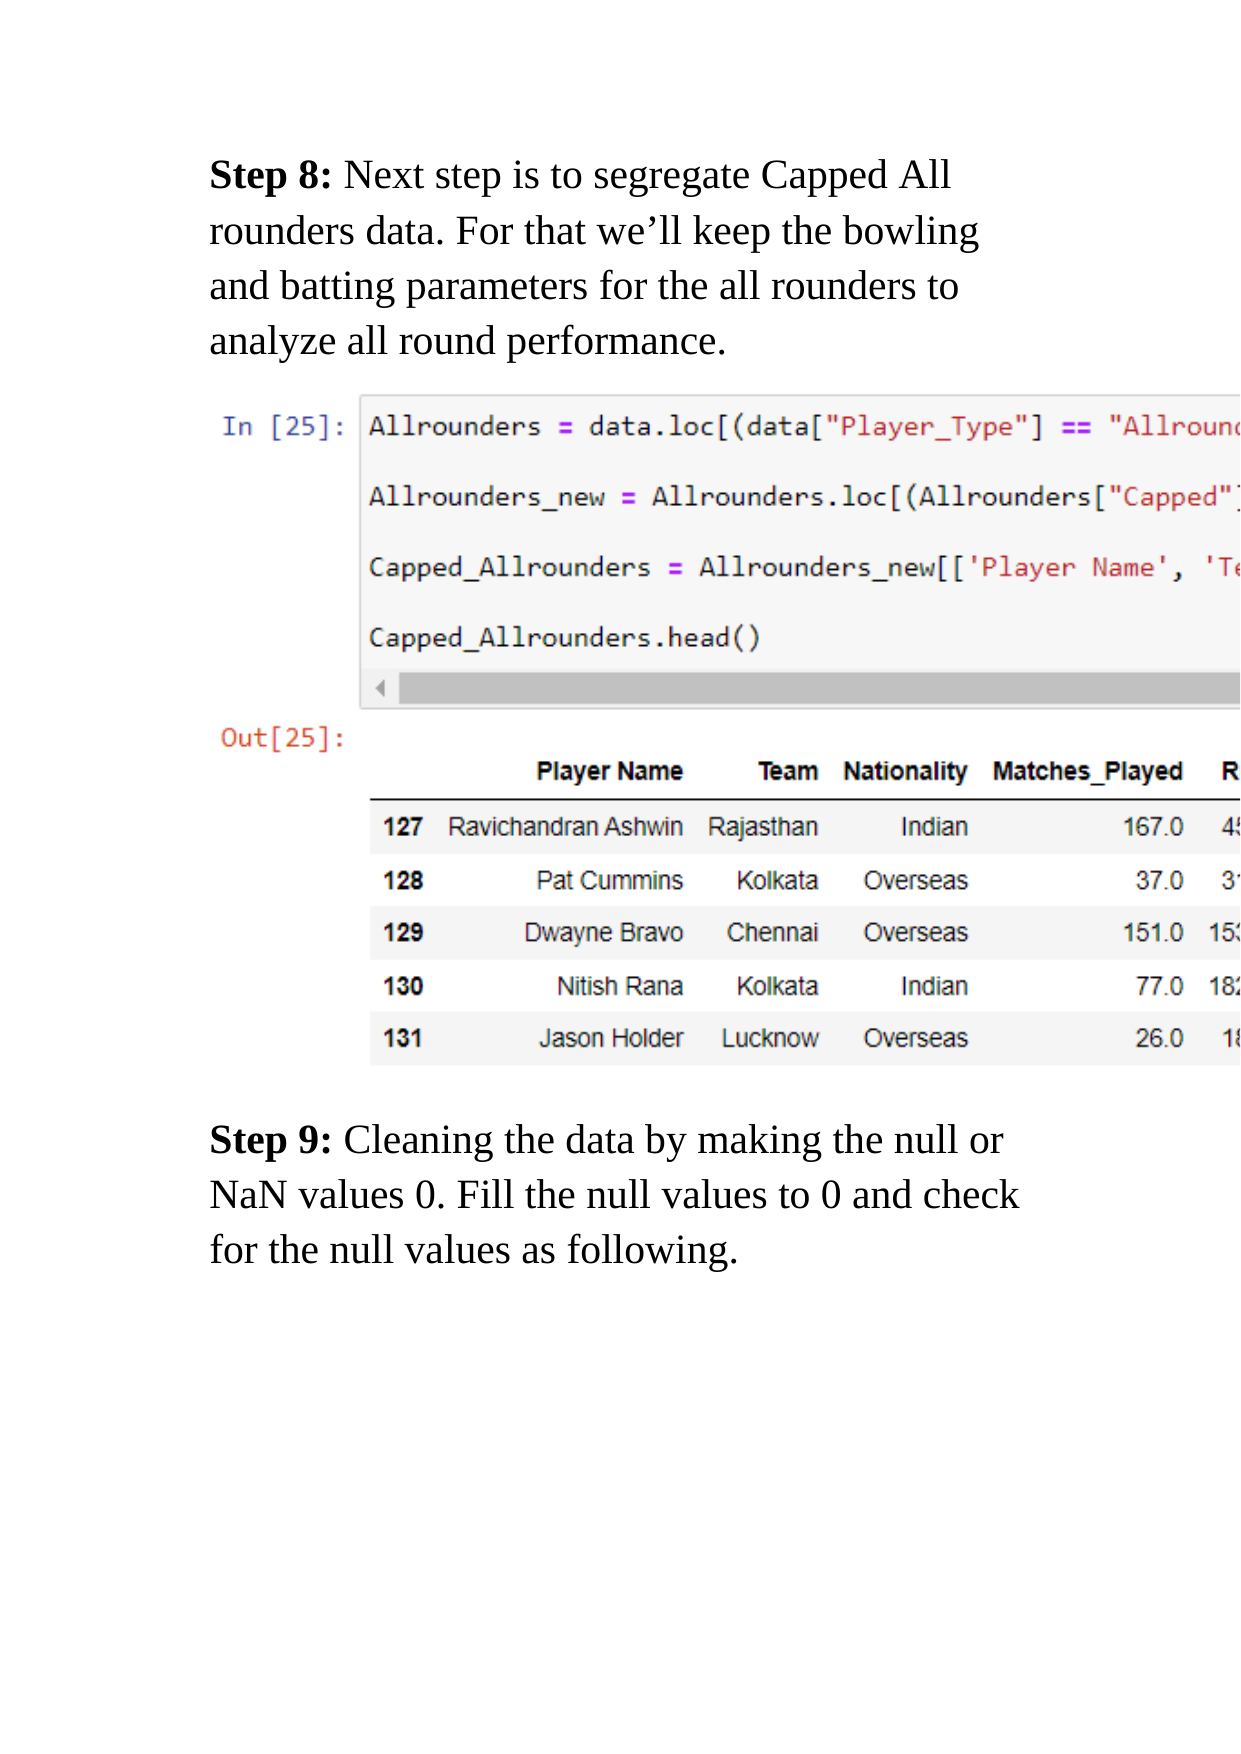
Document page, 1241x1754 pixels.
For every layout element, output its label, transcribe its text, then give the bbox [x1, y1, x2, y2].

text Step 9: Cleaning the data by making the null or NaN values 0. Fill the null values to 0 and check for the null values as following. [209, 1114, 1031, 1273]
text Step 8: Next step is to segregate Capped All rounders data. For that we’ll keep the bowling and batting parameters for the all rounders to analyze all round performance. [209, 150, 1031, 363]
picture [209, 391, 1241, 1090]
